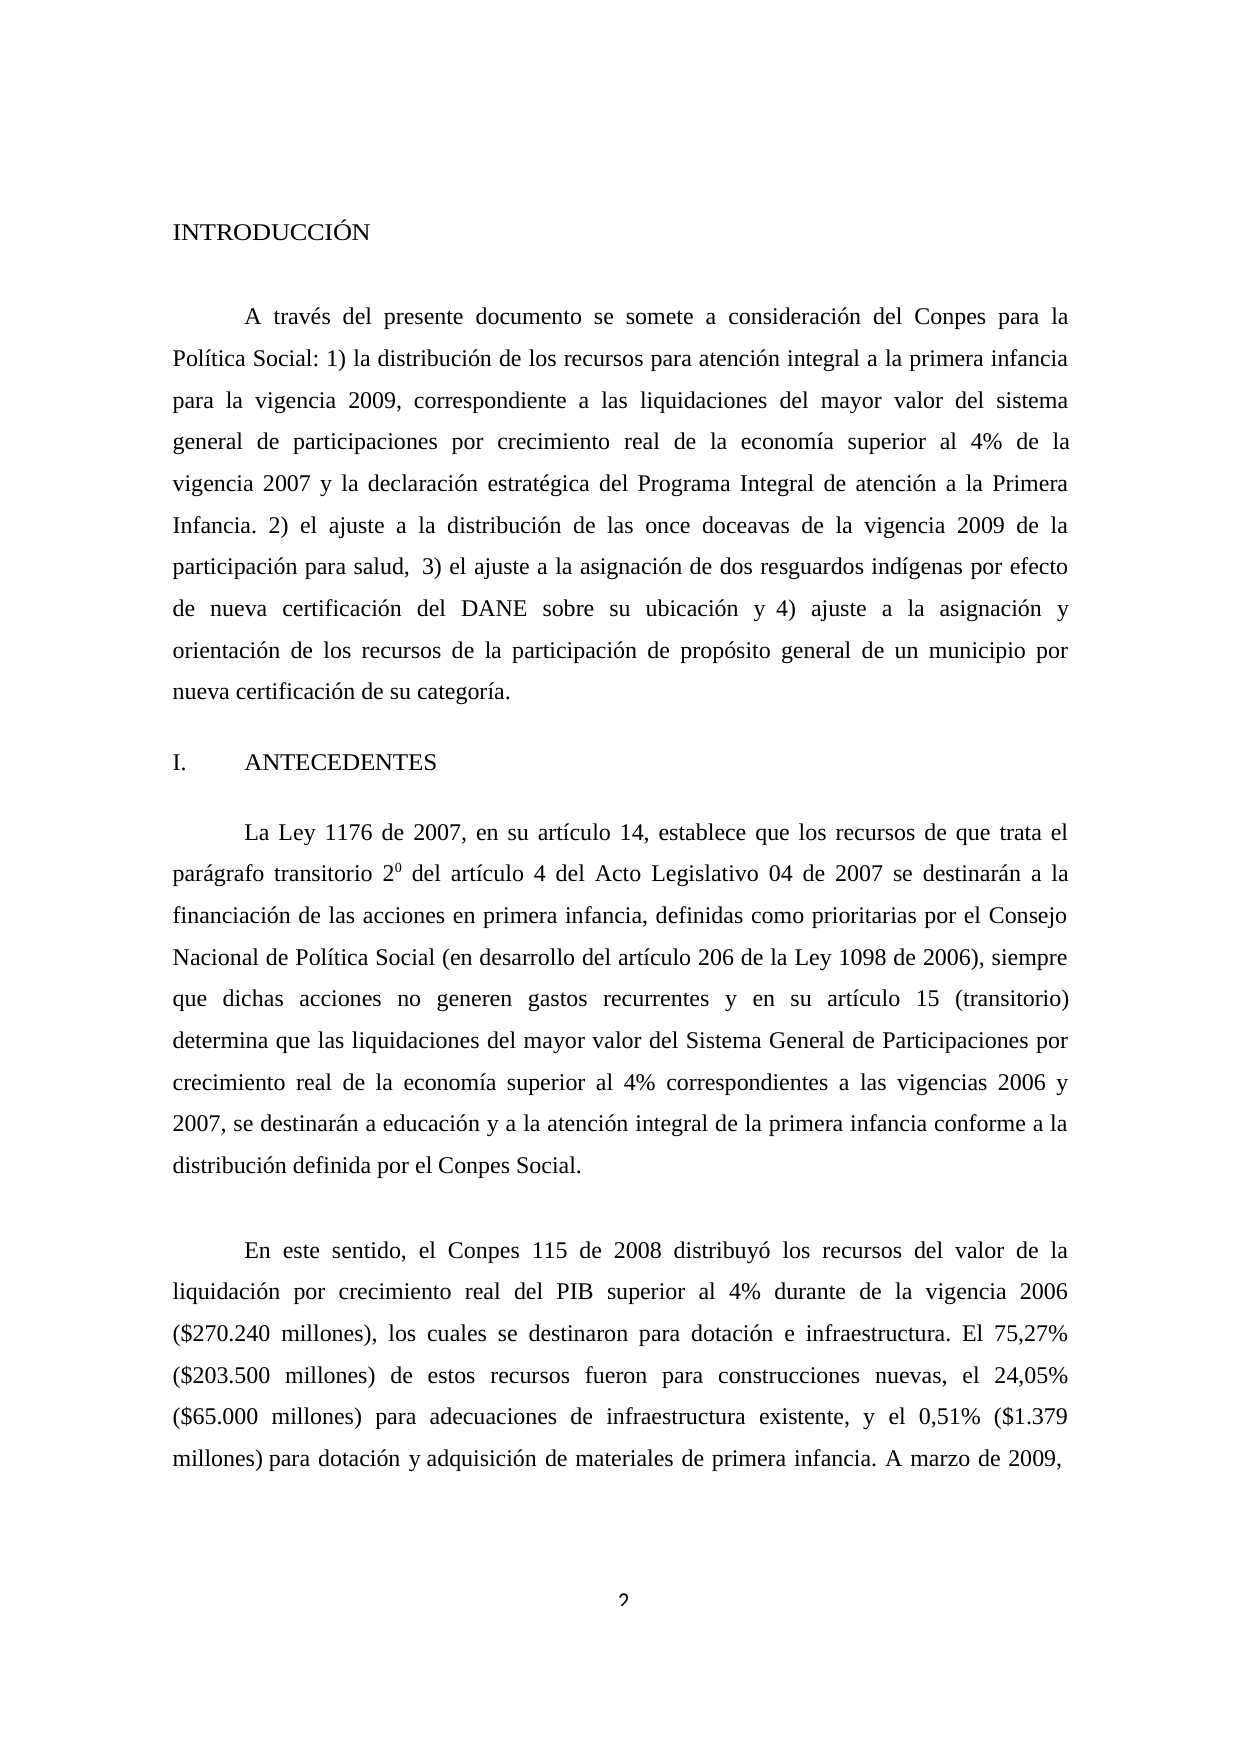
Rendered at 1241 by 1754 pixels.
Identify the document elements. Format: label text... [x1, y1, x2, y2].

list ANTECEDENTES [172, 748, 1240, 776]
text A través del presente documento se somete a consideración del Conpes para la Política Social: 1) la distribución de los recursos para atención integral a la primera infancia para la vigencia 2009, correspondiente a las liquidaciones del mayor valor del sistema general de participaciones por crecimiento real de la economía superior al 4% de la vigencia 2007 y la declaración estratégica del Programa Integral de atención a la Primera Infancia. 2) el ajuste a la distribución de las once doceavas de la vigencia 2009 de la participación para salud, 3) el ajuste a la asignación de dos resguardos indígenas por efecto de nueva certificación del DANE sobre su ubicación y 4) ajuste a la asignación y orientación de los recursos de la participación de propósito general de un municipio por nueva certificación de su categoría. [172, 302, 1070, 705]
text La Ley 1176 de 2007, en su artículo 14, establece que los recursos de que trata el parágrafo transitorio 20 del artículo 4 del Acto Legislativo 04 de 2007 se destinarán a la financiación de las acciones en primera infancia, definidas como prioritarias por el Consejo Nacional de Política Social (en desarrollo del artículo 206 de la Ley 1098 de 2006), siempre que dichas acciones no generen gastos recurrentes y en su artículo 15 (transitorio) determina que las liquidaciones del mayor valor del Sistema General de Participaciones por crecimiento real de la economía superior al 4% correspondientes a las vigencias 2006 y 2007, se destinarán a educación y a la atención integral de la primera infancia conforme a la distribución definida por el Conpes Social. [172, 818, 1070, 1179]
text En este sentido, el Conpes 115 de 2008 distribuyó los recursos del valor de la liquidación por crecimiento real del PIB superior al 4% durante de la vigencia 2006 ($270.240 millones), los cuales se destinaron para dotación e infraestructura. El 75,27% ($203.500 millones) de estos recursos fueron para construcciones nuevas, el 24,05% ($65.000 millones) para adecuaciones de infraestructura existente, y el 0,51% ($1.379 millones) para dotación y adquisición de materiales de primera infancia. A marzo de 2009, [172, 1236, 1070, 1472]
text INTRODUCCIÓN [172, 218, 1240, 246]
